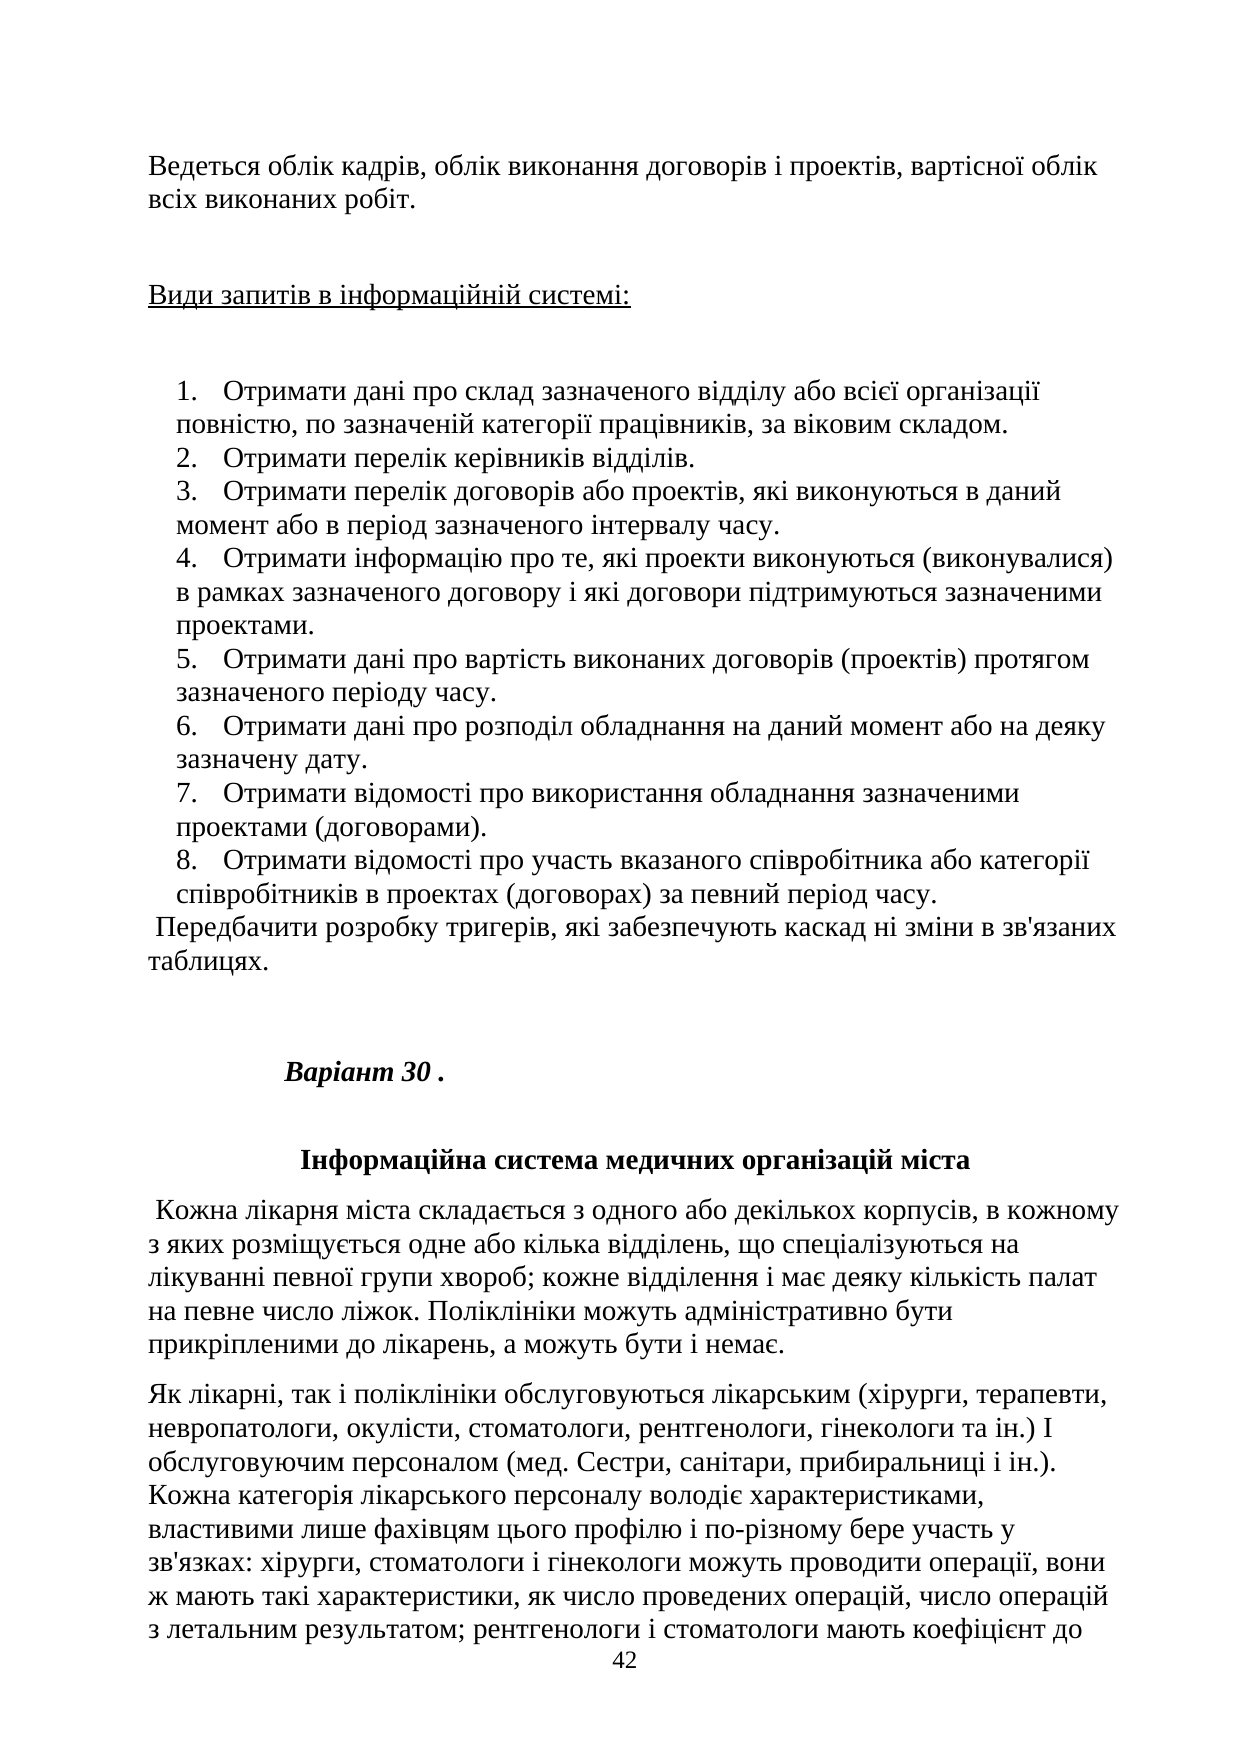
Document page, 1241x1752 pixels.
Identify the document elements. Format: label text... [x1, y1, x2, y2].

list Отримати дані про склад зазначеного відділу або всієї організації повністю, по зазначеній категорії працівників, за віковим складом. [176, 373, 1123, 440]
list Отримати відомості про участь вказаного співробітника або категорії співробітників в проектах (договорах) за певний період часу. [176, 842, 1123, 909]
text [148, 1377, 1123, 1645]
subtitle Варіант 30 . [284, 1054, 1123, 1088]
text Ведеться облік кадрів, облік виконання договорів і проектів, вартісної облік всіх виконаних робіт. [148, 148, 1123, 215]
list Отримати дані про розподіл обладнання на даний момент або на деяку зазначену дату. [176, 708, 1123, 775]
text Передбачити розробку тригерів, які забезпечують каскад ні зміни в зв'язаних таблицях. [148, 909, 1123, 976]
list Отримати інформацію про те, які проекти виконуються (виконувалися) в рамках зазначеного договору і які договори підтримуються зазначеними проектами. [176, 540, 1123, 641]
text Кожна лікарня міста складається з одного або декількох корпусів, в кожному з яких розміщується одне або кілька відділень, що спеціалізуються на лікуванні певної групи хвороб; кожне відділення і має деяку кількість палат на певне число ліжок. Поліклініки можуть адміністративно бути прикріпленими до лікарень, а можуть бути і немає. [148, 1192, 1123, 1360]
list Отримати відомості про використання обладнання зазначеними проектами (договорами). [176, 775, 1123, 842]
text Види запитів в інформаційній системі: [148, 277, 1123, 311]
list Отримати перелік керівників відділів. [176, 440, 1123, 473]
list Отримати дані про вартість виконаних договорів (проектів) протягом зазначеного періоду часу. [176, 641, 1123, 708]
list Отримати перелік договорів або проектів, які виконуються в даний момент або в період зазначеного інтервалу часу. [176, 473, 1123, 540]
text Інформаційна система медичних організацій міста [148, 1142, 1123, 1176]
